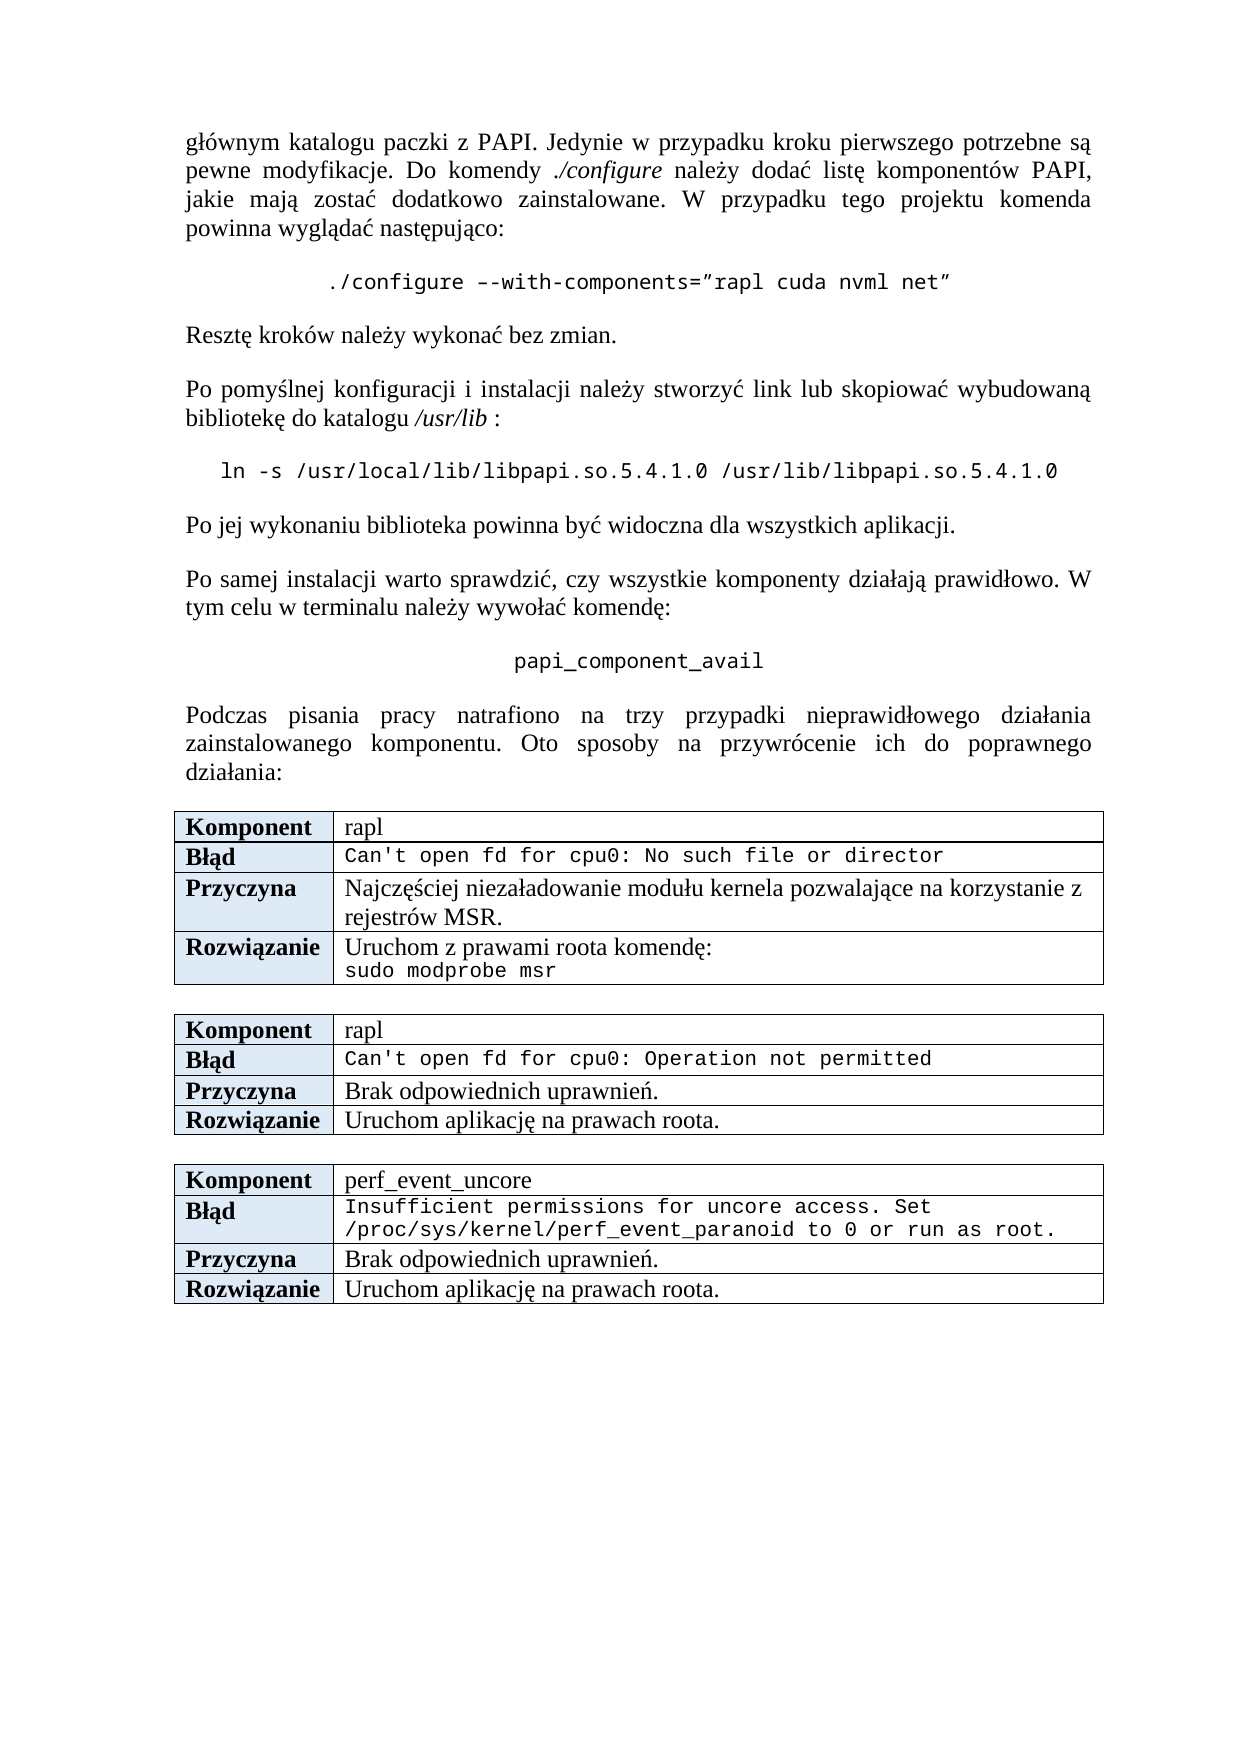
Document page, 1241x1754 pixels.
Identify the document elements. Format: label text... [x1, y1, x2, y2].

table_cell Can't open fd for cpu0: No such file or director [334, 843, 1103, 872]
text Po samej instalacji warto sprawdzić, czy wszystkie komponenty działają prawidłowo. W tym celu w terminalu należy wywołać komendę: [185, 564, 1092, 621]
text Resztę kroków należy wykonać bez zmian. [185, 320, 1092, 349]
text Po pomyślnej konfiguracji i instalacji należy stworzyć link lub skopiować wybudowaną bibliotekę do katalogu /usr/lib : [185, 374, 1092, 432]
table_cell Błąd [175, 843, 333, 872]
table_header Komponent [175, 1165, 333, 1195]
table_cell Przyczyna [175, 1076, 333, 1104]
text ./configure –-with-components=”rapl cuda nvml net” [185, 267, 1092, 295]
text ln -s /usr/local/lib/libpapi.so.5.4.1.0 /usr/lib/libpapi.so.5.4.1.0 [185, 457, 1092, 485]
table_cell Rozwiązanie [175, 932, 333, 984]
table_cell Rozwiązanie [175, 1274, 333, 1303]
table_cell Przyczyna [175, 1244, 333, 1273]
text papi_component_avail [185, 646, 1092, 675]
table_cell Uruchom z prawami roota komendę: sudo modprobe msr [334, 932, 1103, 984]
table_cell Can't open fd for cpu0: Operation not permitted [334, 1045, 1103, 1075]
table_cell Błąd [175, 1045, 333, 1075]
table_cell Błąd [175, 1196, 333, 1243]
table_header perf_event_uncore [334, 1165, 1103, 1195]
text Podczas pisania pracy natrafiono na trzy przypadki nieprawidłowego działania zainstalowanego komponentu. Oto sposoby na przywrócenie ich do poprawnego działania: [185, 700, 1092, 786]
table_cell Najczęściej niezaładowanie modułu kernela pozwalające na korzystanie z rejestrów MSR. [334, 873, 1103, 931]
text Po jej wykonaniu biblioteka powinna być widoczna dla wszystkich aplikacji. [185, 510, 1092, 539]
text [185, 127, 1092, 242]
table_cell Brak odpowiednich uprawnień. [334, 1076, 1103, 1104]
table_header Komponent [175, 812, 333, 841]
table_header rapl [334, 812, 1103, 841]
table_cell Przyczyna [175, 873, 333, 931]
table_cell Insufficient permissions for uncore access. Set /proc/sys/kernel/perf_event_paranoid to 0 or run as root. [334, 1196, 1103, 1243]
table_cell Rozwiązanie [175, 1106, 333, 1134]
table_cell Uruchom aplikację na prawach roota. [334, 1274, 1103, 1303]
table_header rapl [334, 1015, 1103, 1044]
table_header Komponent [175, 1015, 333, 1044]
table_cell Uruchom aplikację na prawach roota. [334, 1106, 1103, 1134]
table_cell Brak odpowiednich uprawnień. [334, 1244, 1103, 1273]
